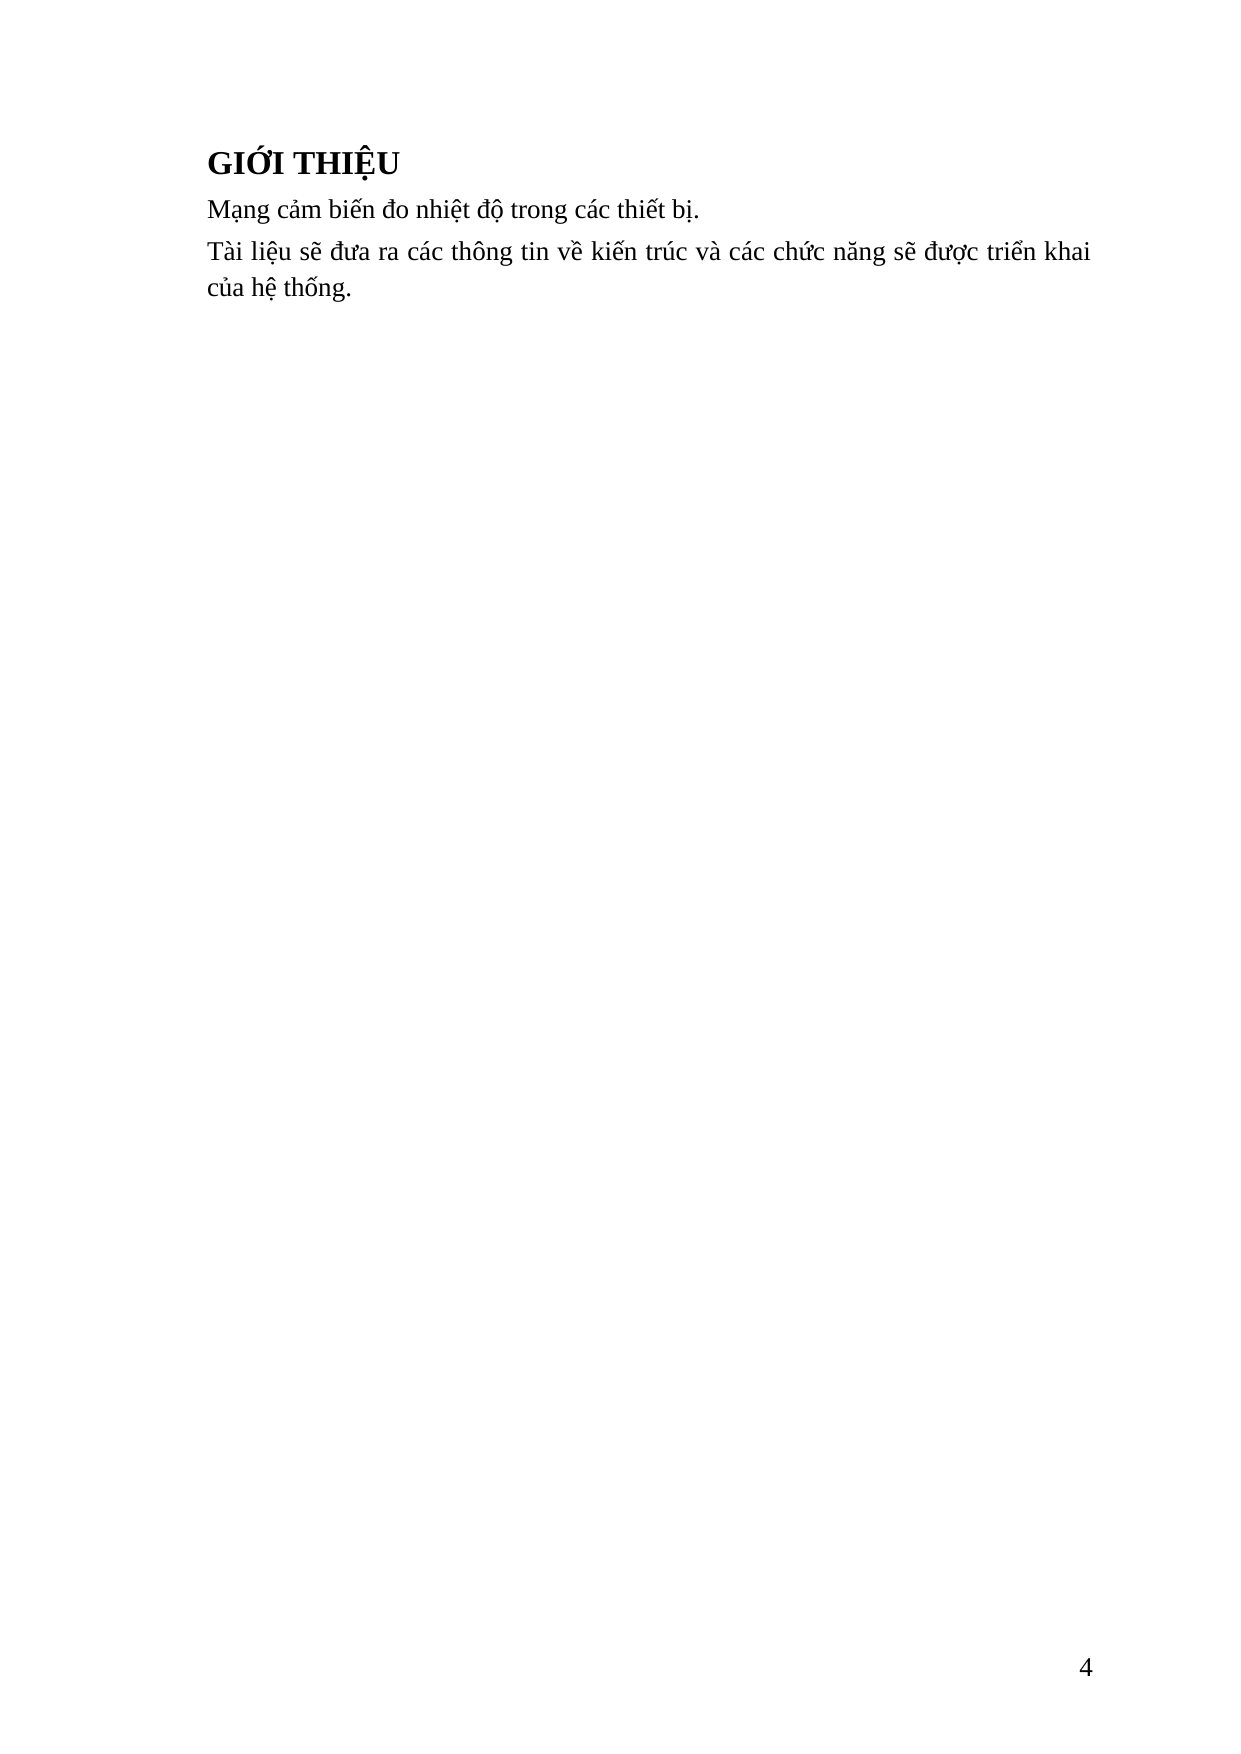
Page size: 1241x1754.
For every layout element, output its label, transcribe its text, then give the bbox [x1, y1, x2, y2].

text Tài liệu sẽ đưa ra các thông tin về kiến trúc và các chức năng sẽ được triển khai của hệ thống. [207, 235, 1092, 302]
text Mạng cảm biến đo nhiệt độ trong các thiết bị. [207, 193, 1092, 224]
subtitle GIỚI THIỆU [207, 143, 1092, 181]
